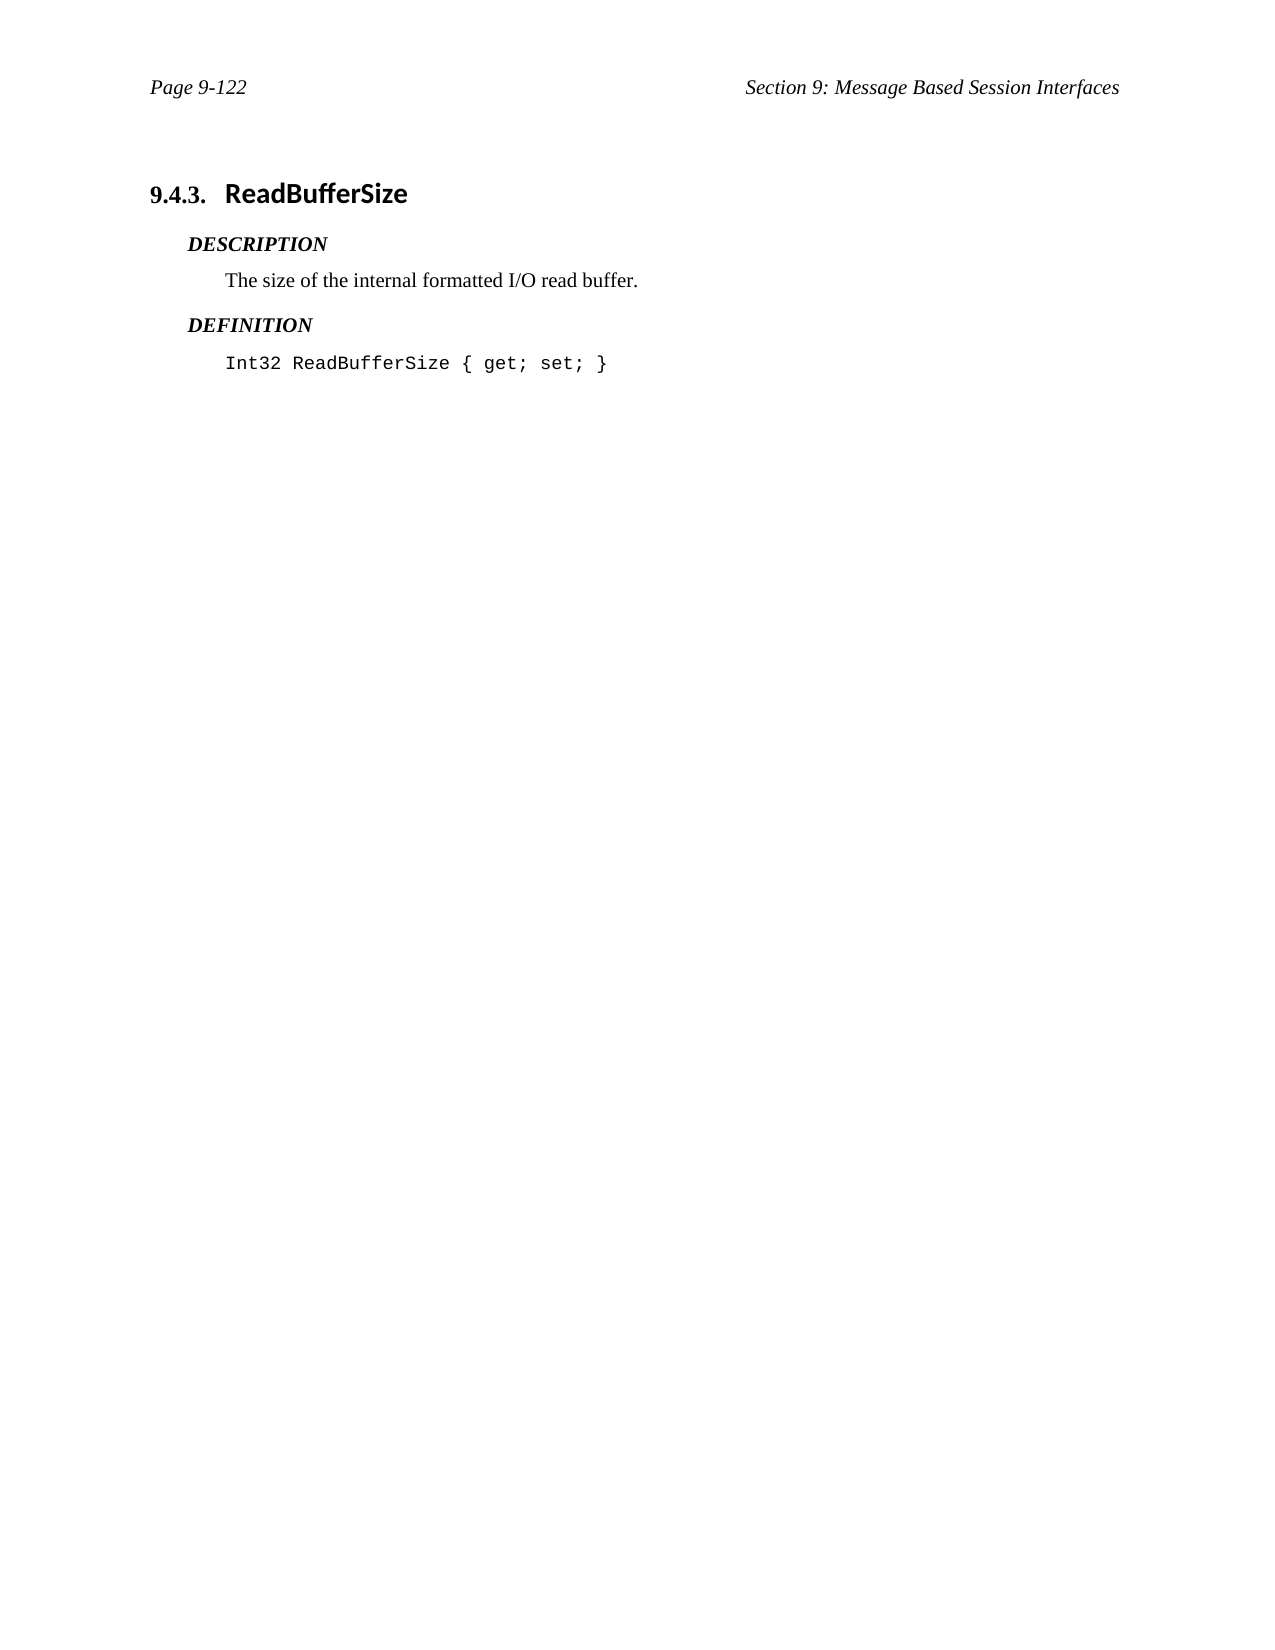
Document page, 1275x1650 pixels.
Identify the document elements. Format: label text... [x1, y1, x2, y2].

text The size of the internal formatted I/O read buffer. [225, 268, 1125, 292]
subtitle Description [187, 231, 1125, 256]
subtitle ReadBufferSize [150, 175, 1125, 211]
subtitle Definition [187, 313, 1125, 337]
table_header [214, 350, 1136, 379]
